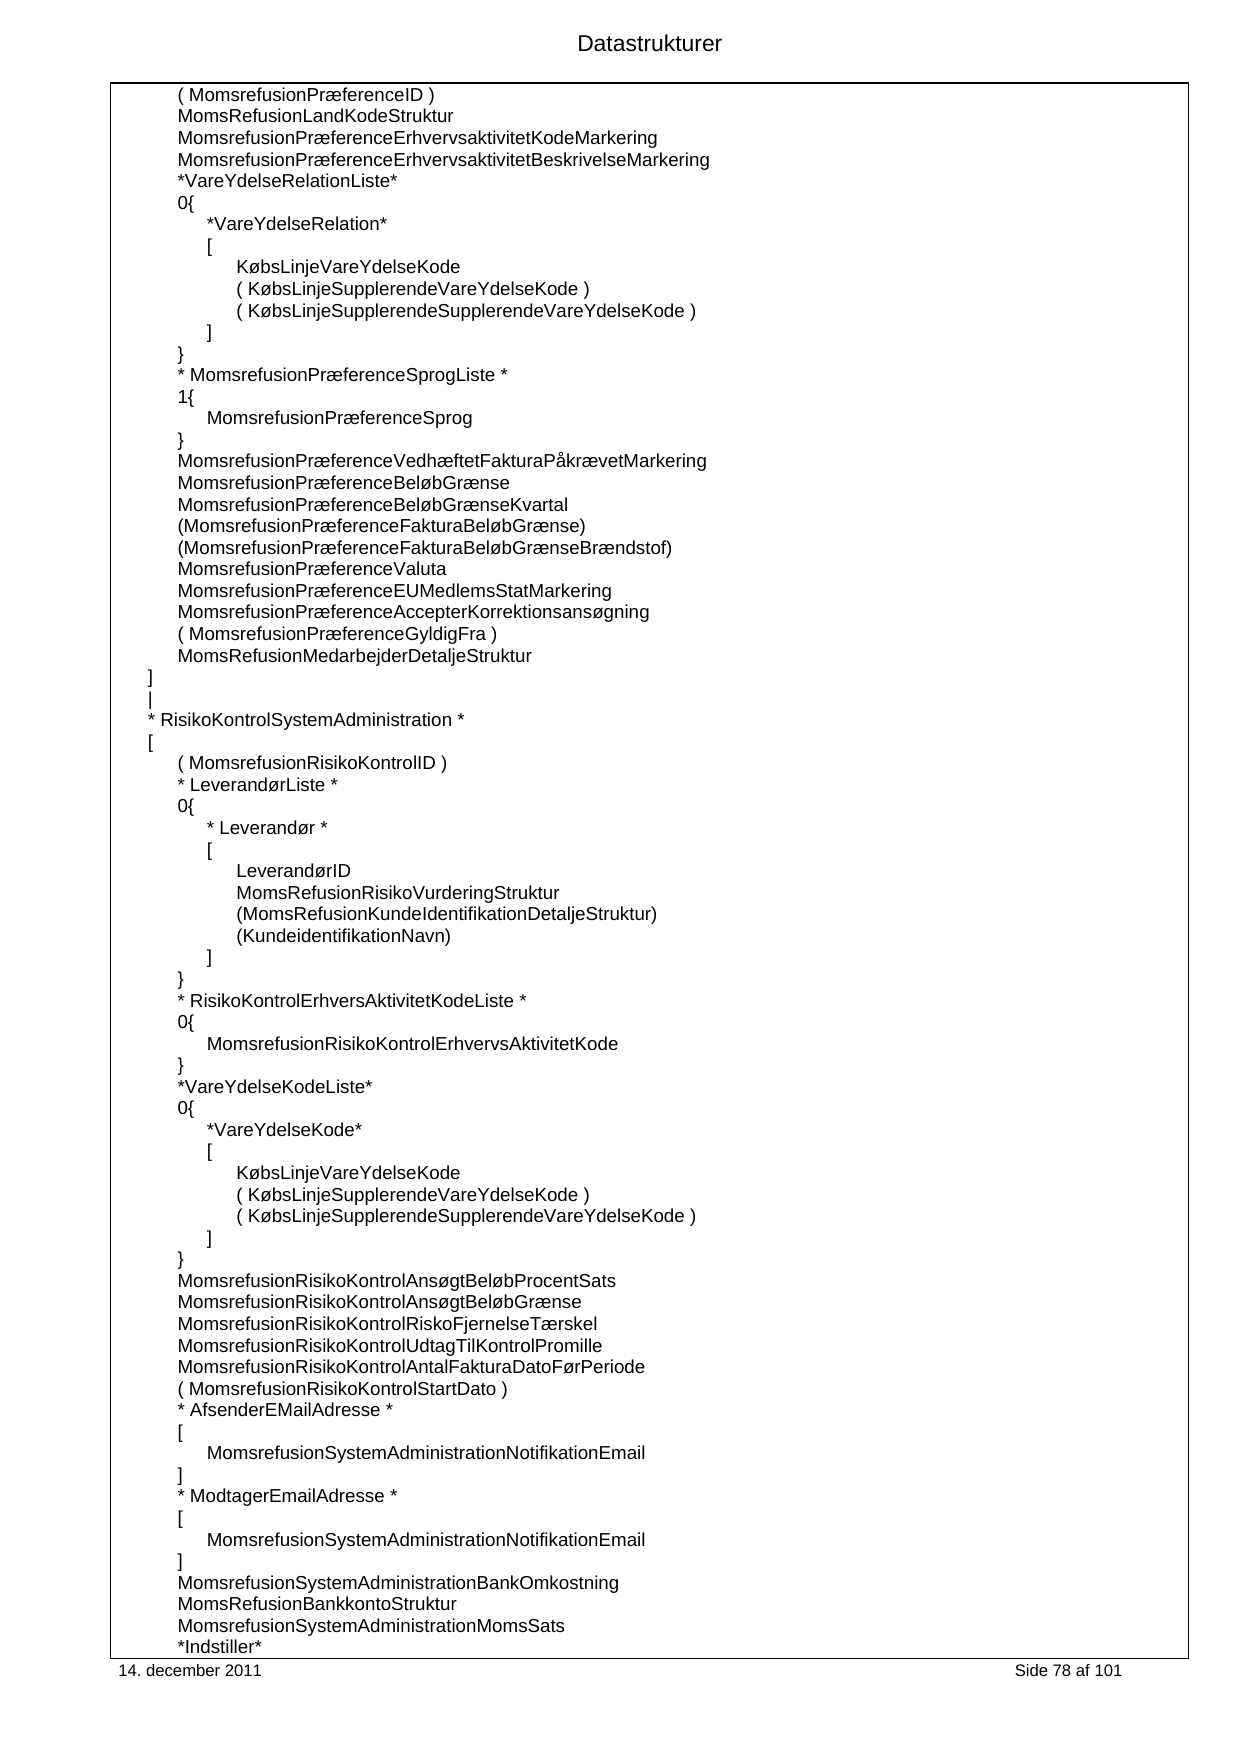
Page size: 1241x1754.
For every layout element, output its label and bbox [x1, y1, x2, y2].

table_cell [111, 84, 1188, 1658]
